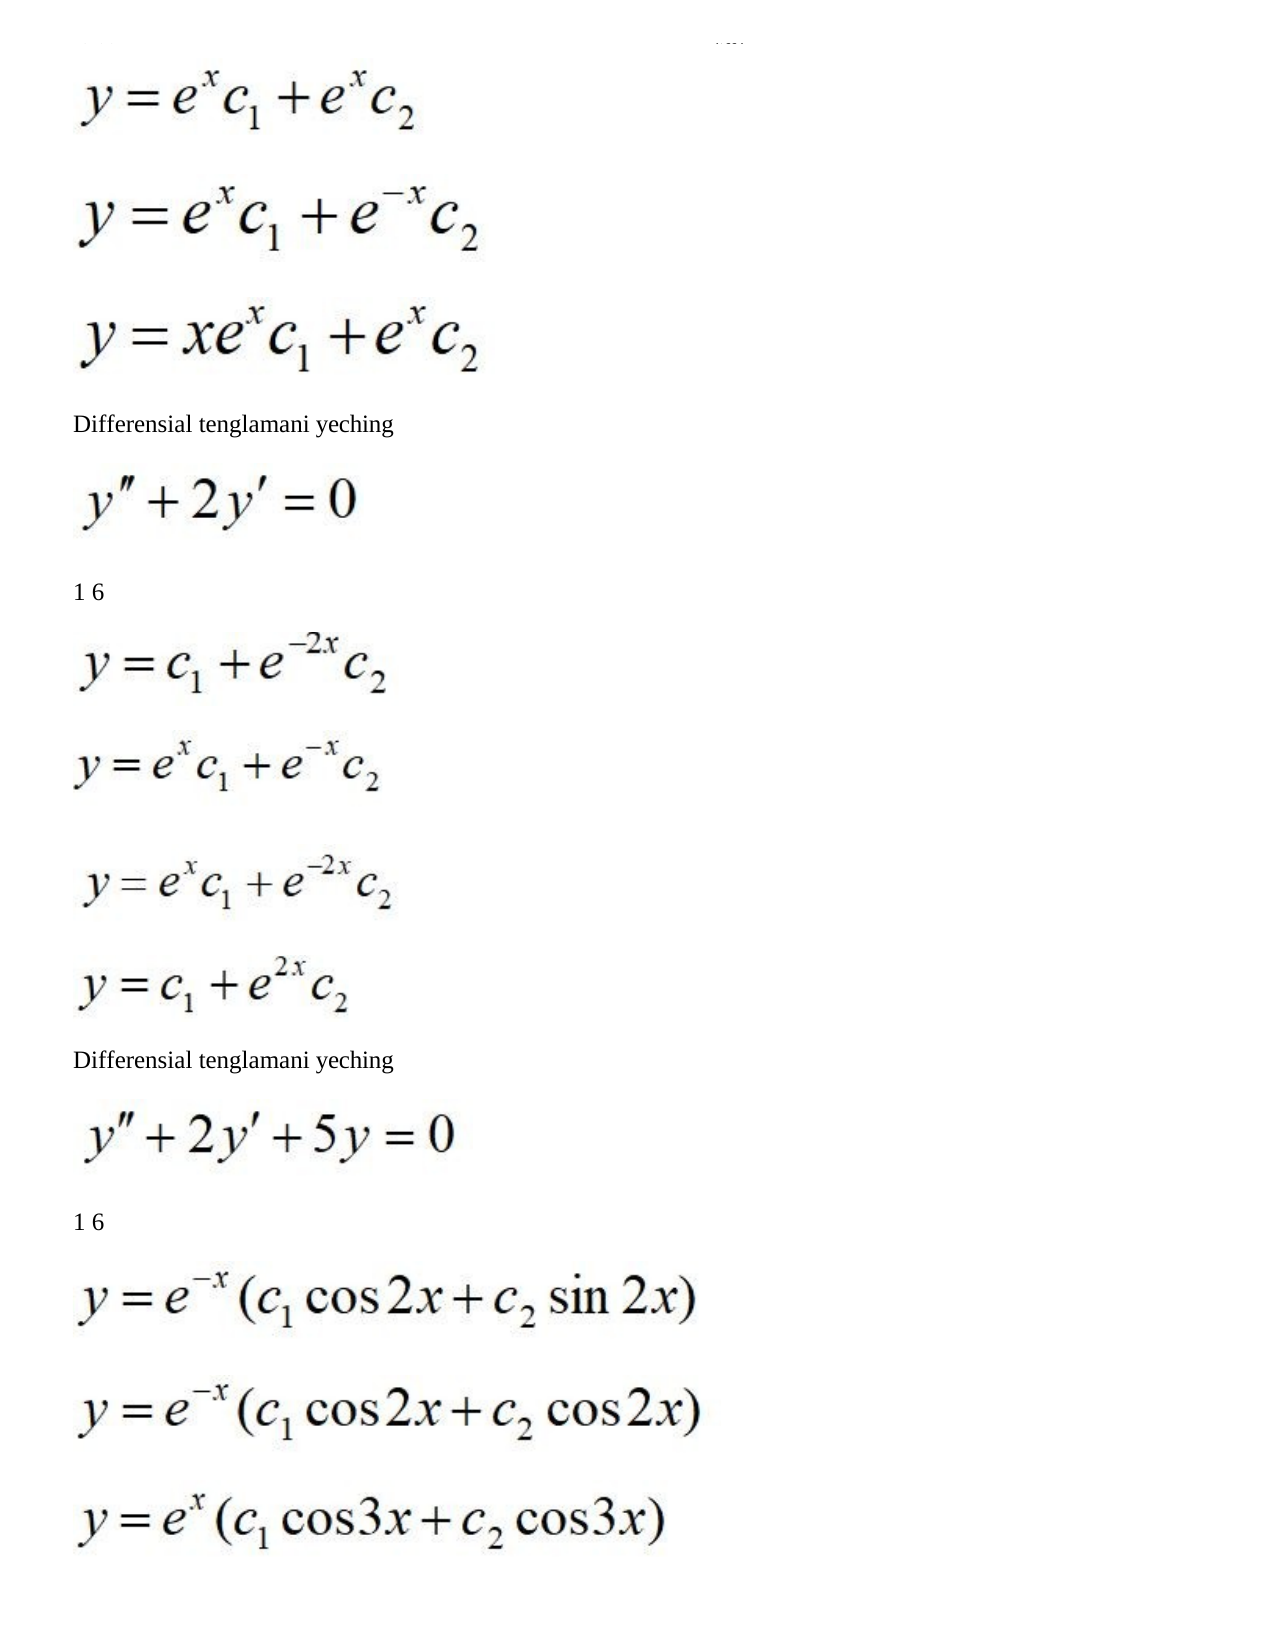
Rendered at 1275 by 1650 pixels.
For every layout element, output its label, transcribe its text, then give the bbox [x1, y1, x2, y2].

text 1 6 [73, 1207, 1214, 1236]
text 1 6 [73, 577, 1214, 606]
picture [72, 1099, 473, 1176]
text Differensial tenglamani yeching [73, 977, 1214, 1073]
picture [72, 844, 400, 922]
picture [72, 955, 350, 1022]
picture [72, 1375, 722, 1453]
picture [72, 174, 489, 262]
picture [72, 632, 400, 706]
picture [72, 1480, 669, 1557]
picture [72, 297, 495, 375]
text Differensial tenglamani yeching [73, 409, 1214, 438]
picture [72, 1261, 700, 1339]
picture [72, 58, 425, 135]
picture [72, 730, 383, 807]
picture [72, 463, 364, 540]
